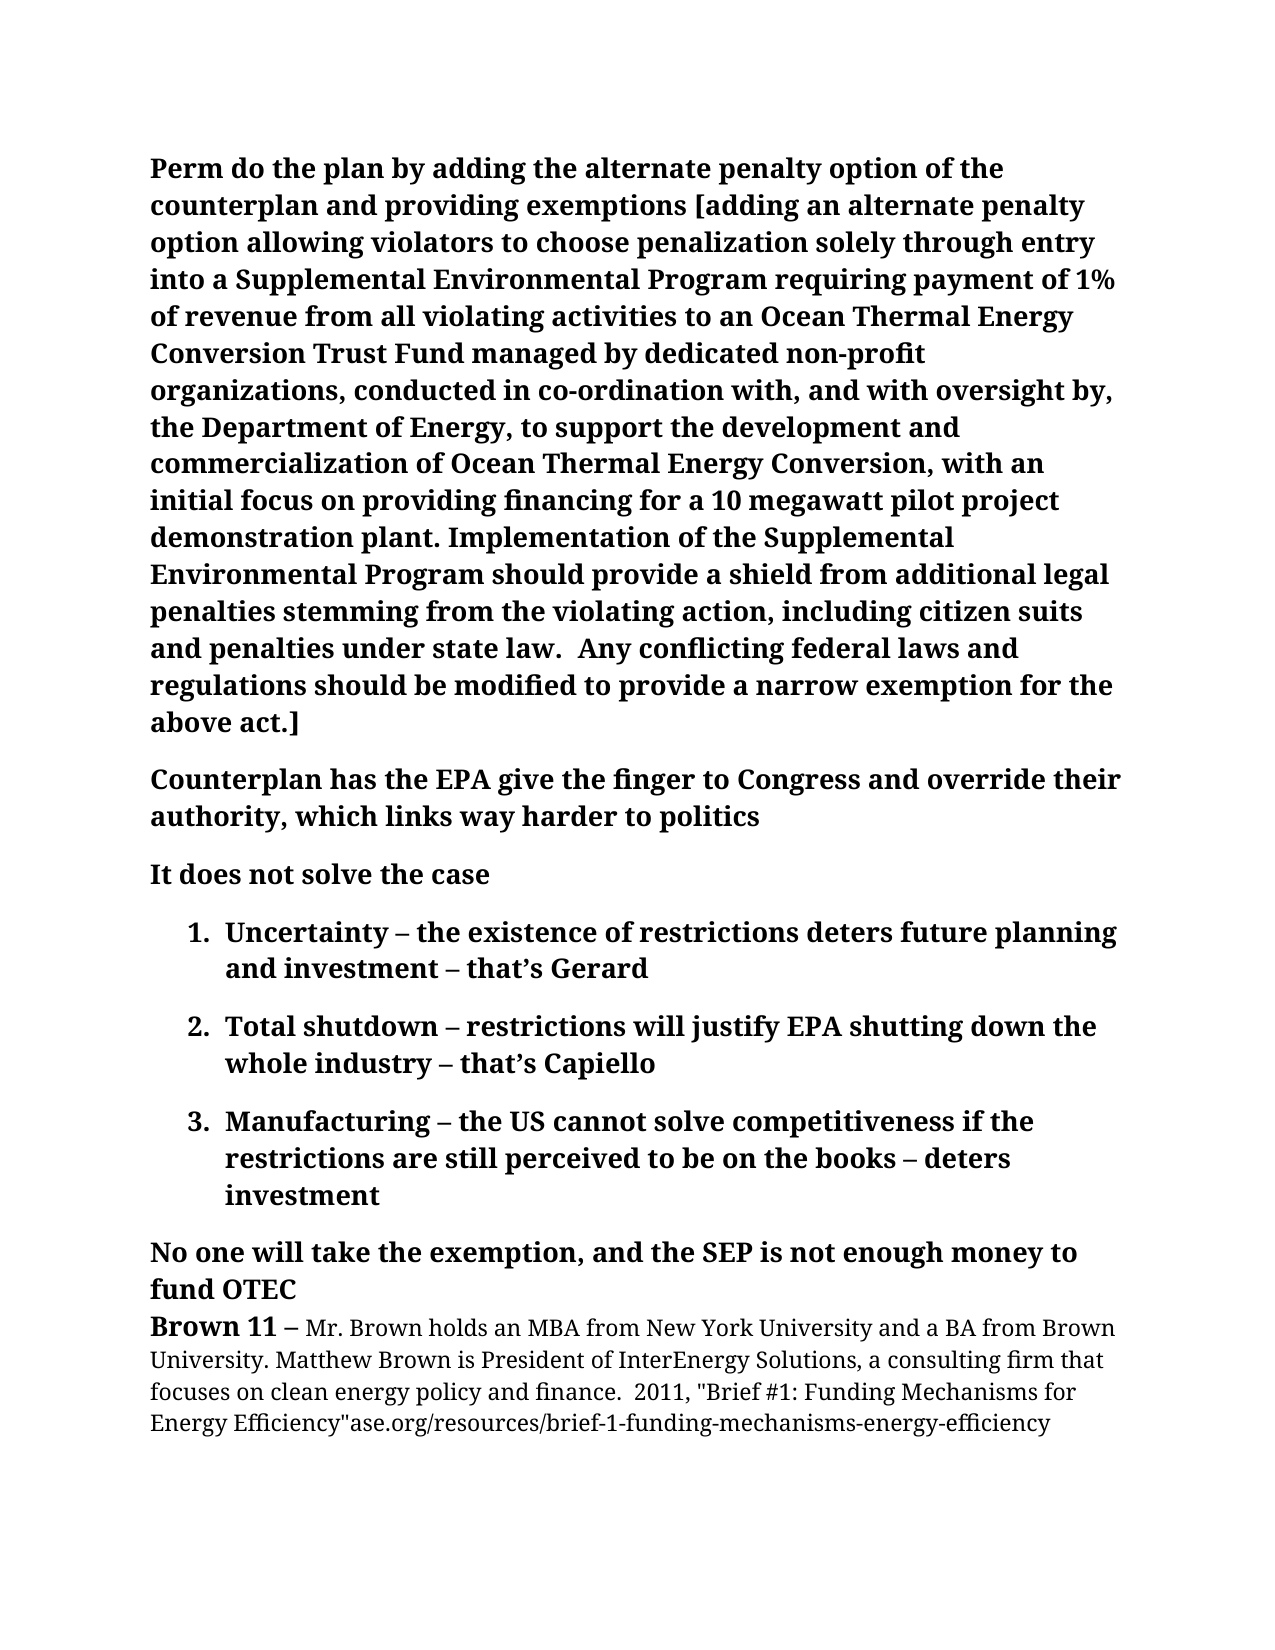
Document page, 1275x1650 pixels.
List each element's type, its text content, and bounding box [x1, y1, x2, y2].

text Brown 11 – Mr. Brown holds an MBA from New York University and a BA from Brown University. Matthew Brown is President of InterEnergy Solutions, a consulting firm that focuses on clean energy policy and finance. 2011, "Brief #1: Funding Mechanisms for Energy Efficiency"ase.org/resources/brief-1-funding-mechanisms-energy-efficiency [150, 1307, 1125, 1438]
subtitle Counterplan has the EPA give the finger to Congress and override their authority, which links way harder to politics [150, 761, 1125, 834]
subtitle Total shutdown – restrictions will justify EPA shutting down the whole industry – that’s Capiello [187, 1008, 1125, 1081]
subtitle Manufacturing – the US cannot solve competitiveness if the restrictions are still perceived to be on the books – deters investment [187, 1102, 1125, 1213]
subtitle No one will take the exemption, and the SEP is not enough money to fund OTEC [150, 1234, 1125, 1307]
subtitle It does not solve the case [150, 855, 1125, 892]
subtitle Perm do the plan by adding the alternate penalty option of the counterplan and providing exemptions [adding an alternate penalty option allowing violators to choose penalization solely through entry into a Supplemental Environmental Program requiring payment of 1% of revenue from all violating activities to an Ocean Thermal Energy Conversion Trust Fund managed by dedicated non-profit organizations, conducted in co-ordination with, and with oversight by, the Department of Energy, to support the development and commercialization of Ocean Thermal Energy Conversion, with an initial focus on providing financing for a 10 megawatt pilot project demonstration plant. Implementation of the Supplemental Environmental Program should provide a shield from additional legal penalties stemming from the violating action, including citizen suits and penalties under state law. Any conflicting federal laws and regulations should be modified to provide a narrow exemption for the above act.] [150, 150, 1125, 740]
subtitle Uncertainty – the existence of restrictions deters future planning and investment – that’s Gerard [187, 913, 1125, 987]
